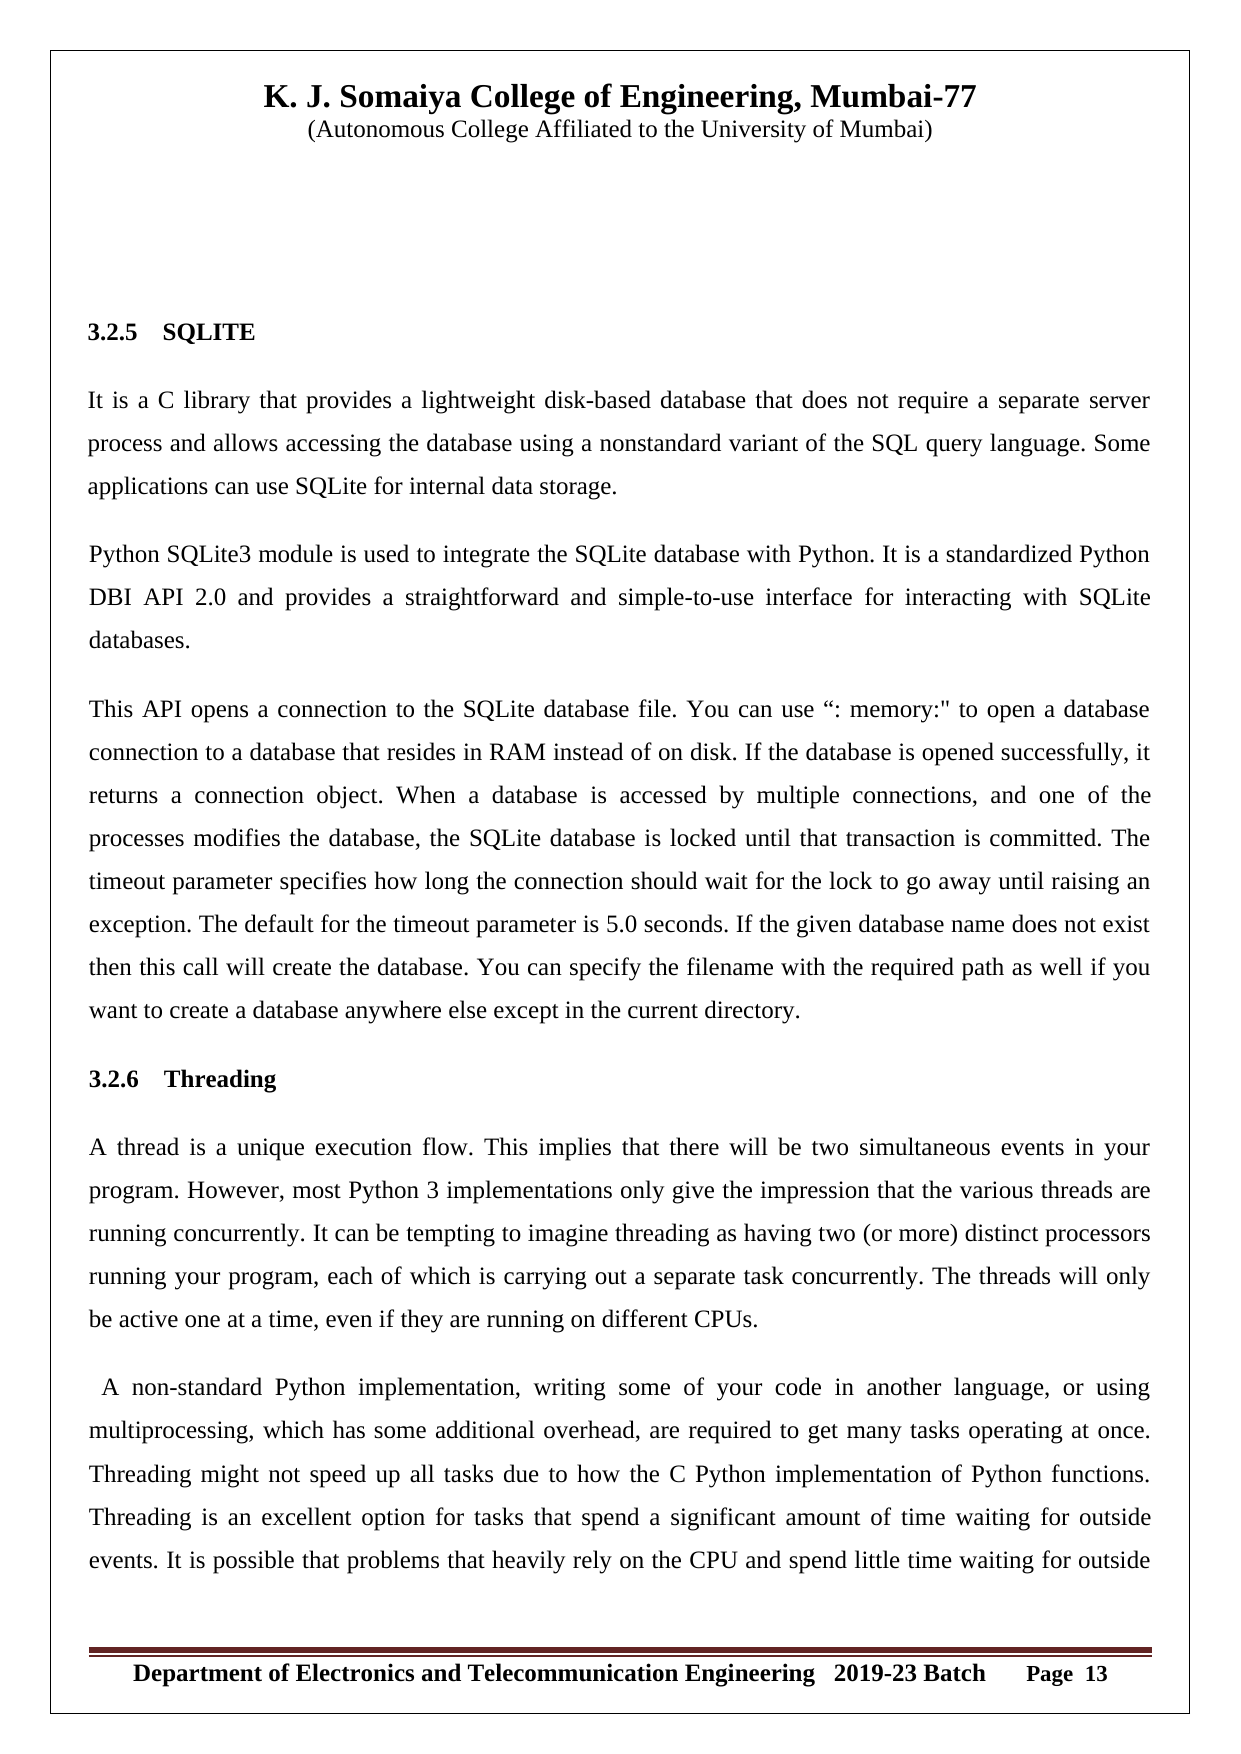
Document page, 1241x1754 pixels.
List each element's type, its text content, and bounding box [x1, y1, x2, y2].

text Python SQLite3 module is used to integrate the SQLite database with Python. It is a standardized Python DBI API 2.0 and provides a straightforward and simple-to-use interface for interacting with SQLite databases. [89, 539, 1152, 654]
list SQLITE [87, 317, 1152, 346]
text It is a C library that provides a lightweight disk-based database that does not require a separate server process and allows accessing the database using a nonstandard variant of the SQL query language. Some applications can use SQLite for internal data storage. [87, 385, 1152, 500]
text 3.2.6 Threading [89, 1064, 1152, 1092]
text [89, 1372, 1152, 1574]
text A thread is a unique execution flow. This implies that there will be two simultaneous events in your program. However, most Python 3 implementations only give the impression that the various threads are running concurrently. It can be tempting to imagine threading as having two (or more) distinct processors running your program, each of which is carrying out a separate task concurrently. The threads will only be active one at a time, even if they are running on different CPUs. [89, 1132, 1152, 1333]
text This API opens a connection to the SQLite database file. You can use “: memory:" to open a database connection to a database that resides in RAM instead of on disk. If the database is opened successfully, it returns a connection object. When a database is accessed by multiple connections, and one of the processes modifies the database, the SQLite database is locked until that transaction is committed. The timeout parameter specifies how long the connection should wait for the lock to go away until raising an exception. The default for the timeout parameter is 5.0 seconds. If the given database name does not exist then this call will create the database. You can specify the filename with the required path as well if you want to create a database anywhere else except in the current directory. [89, 694, 1152, 1024]
